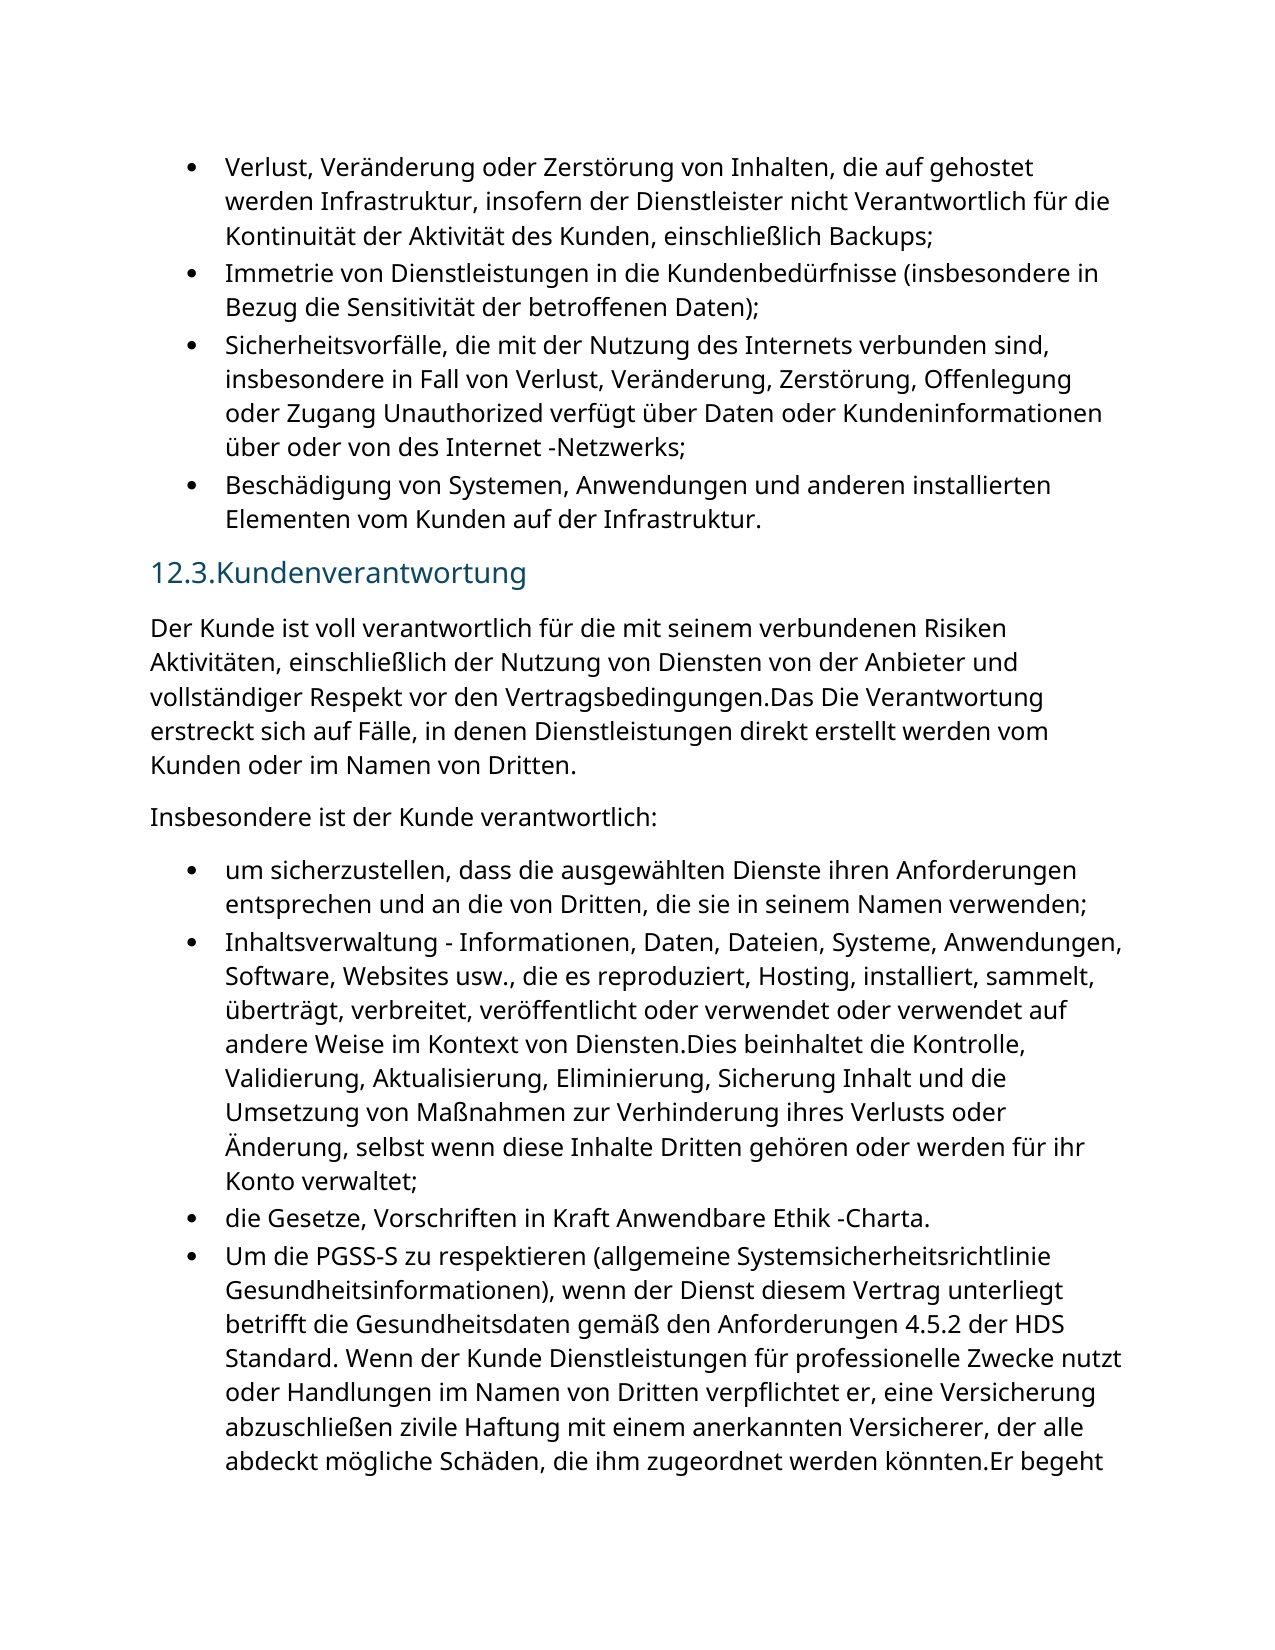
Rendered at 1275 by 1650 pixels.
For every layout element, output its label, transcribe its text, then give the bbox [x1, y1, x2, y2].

list Inhaltsverwaltung - Informationen, Daten, Dateien, Systeme, Anwendungen, Software, Websites usw., die es reproduziert, Hosting, installiert, sammelt, überträgt, verbreitet, veröffentlicht oder verwendet oder verwendet auf andere Weise im Kontext von Diensten.Dies beinhaltet die Kontrolle, Validierung, Aktualisierung, Eliminierung, Sicherung Inhalt und die Umsetzung von Maßnahmen zur Verhinderung ihres Verlusts oder Änderung, selbst wenn diese Inhalte Dritten gehören oder werden für ihr Konto verwaltet; [187, 925, 1125, 1197]
list Beschädigung von Systemen, Anwendungen und anderen installierten Elementen vom Kunden auf der Infrastruktur. [187, 468, 1125, 536]
list Immetrie von Dienstleistungen in die Kundenbedürfnisse (insbesondere in Bezug die Sensitivität der betroffenen Daten); [187, 256, 1125, 324]
text Insbesondere ist der Kunde verantwortlich: [150, 800, 1125, 834]
list Sicherheitsvorfälle, die mit der Nutzung des Internets verbunden sind, insbesondere in Fall von Verlust, Veränderung, Zerstörung, Offenlegung oder Zugang Unauthorized verfügt über Daten oder Kundeninformationen über oder von des Internet -Netzwerks; [187, 328, 1125, 464]
list um sicherzustellen, dass die ausgewählten Dienste ihren Anforderungen entsprechen und an die von Dritten, die sie in seinem Namen verwenden; [187, 853, 1125, 921]
list die Gesetze, Vorschriften in Kraft Anwendbare Ethik -Charta. [187, 1201, 1125, 1235]
text Der Kunde ist voll verantwortlich für die mit seinem verbundenen Risiken Aktivitäten, einschließlich der Nutzung von Diensten von der Anbieter und vollständiger Respekt vor den Vertragsbedingungen.Das Die Verantwortung erstreckt sich auf Fälle, in denen Dienstleistungen direkt erstellt werden vom Kunden oder im Namen von Dritten. [150, 611, 1125, 781]
subtitle 12.3.Kundenverantwortung [150, 553, 1125, 592]
list Verlust, Veränderung oder Zerstörung von Inhalten, die auf gehostet werden Infrastruktur, insofern der Dienstleister nicht Verantwortlich für die Kontinuität der Aktivität des Kunden, einschließlich Backups; [187, 150, 1125, 252]
